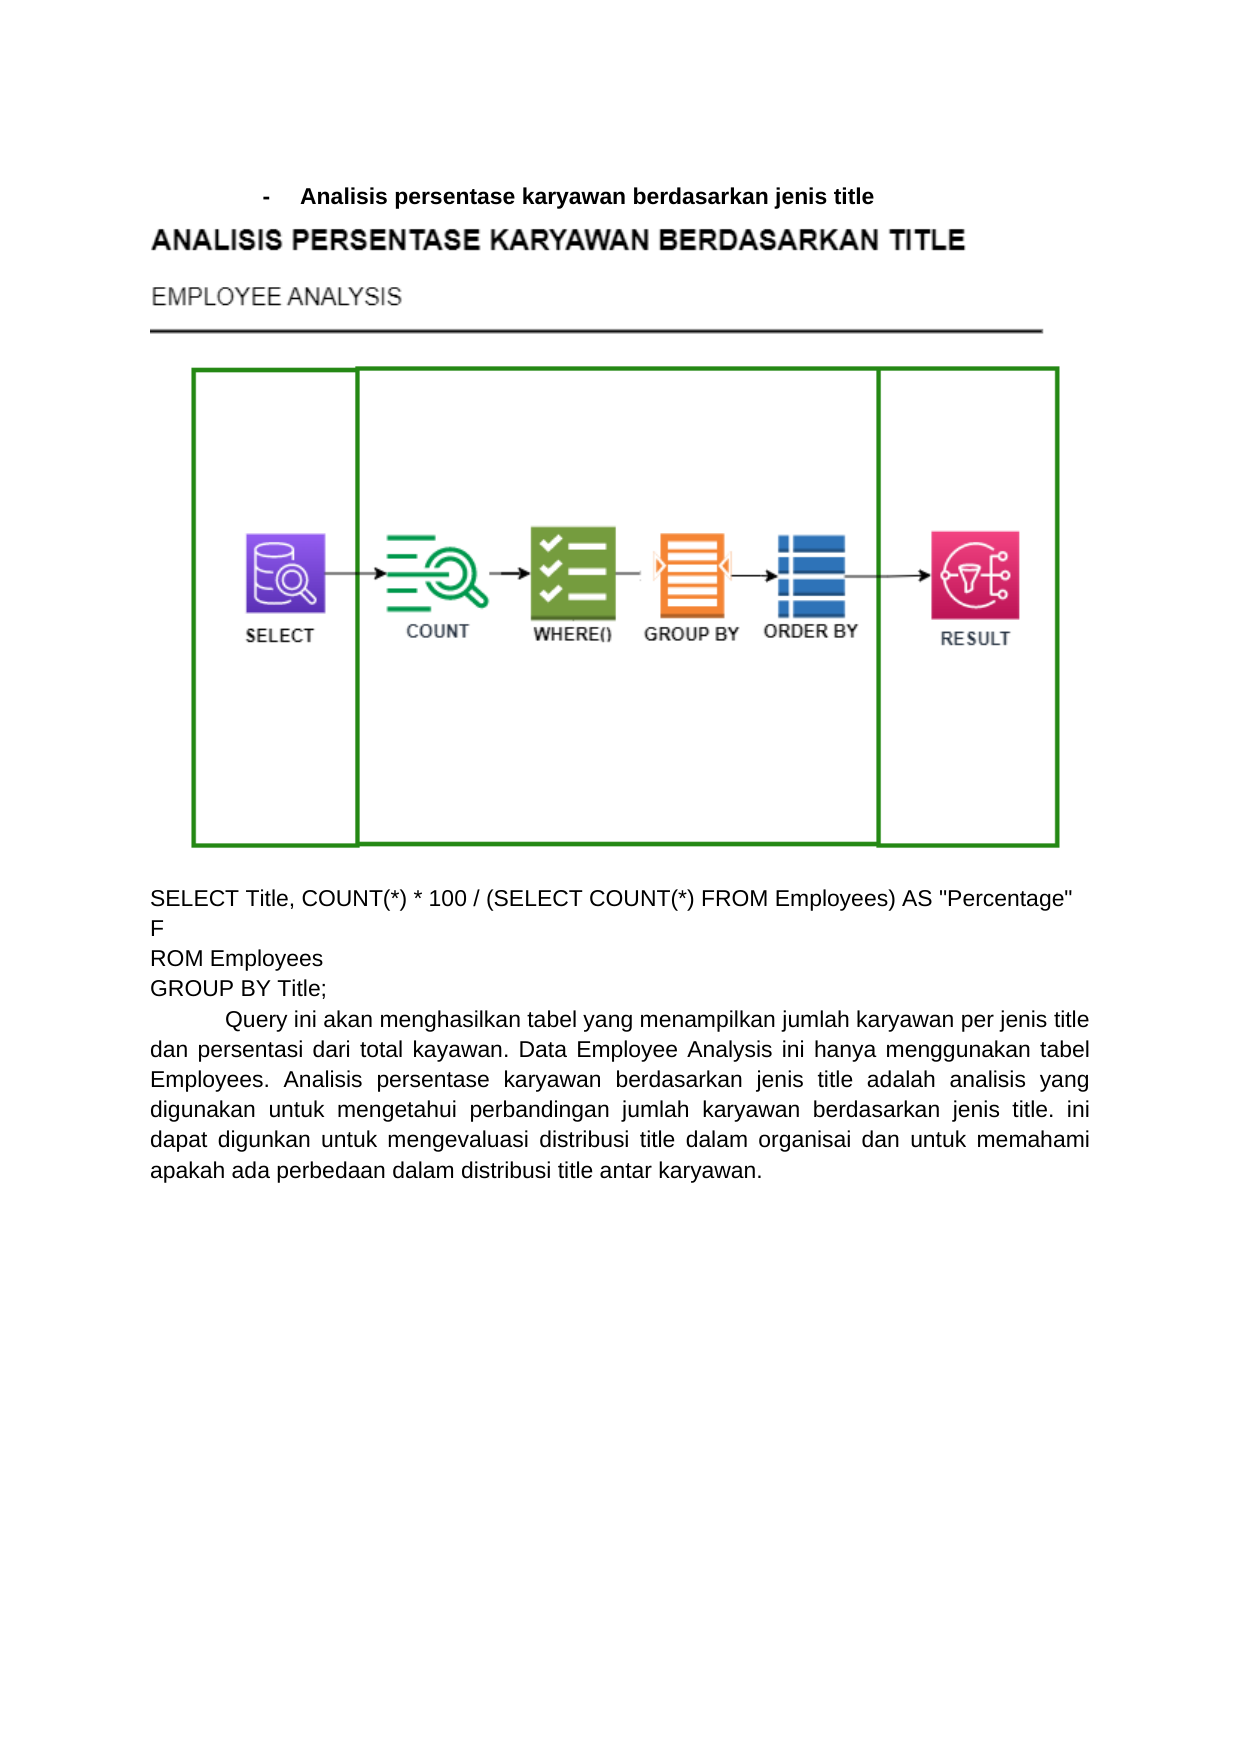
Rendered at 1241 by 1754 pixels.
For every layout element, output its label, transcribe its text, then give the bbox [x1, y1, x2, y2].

text F [150, 915, 1090, 941]
list Analisis persentase karyawan berdasarkan jenis title [262, 183, 1090, 209]
text Query ini akan menghasilkan tabel yang menampilkan jumlah karyawan per jenis title dan persentasi dari total kayawan. Data Employee Analysis ini hanya menggunakan tabel Employees. Analisis persentase karyawan berdasarkan jenis title adalah analisis yang digunakan untuk mengetahui perbandingan jumlah karyawan berdasarkan jenis title. ini dapat digunkan untuk mengevaluasi distribusi title dalam organisai dan untuk memahami apakah ada perbedaan dalam distribusi title antar karyawan. [150, 1006, 1090, 1183]
picture [150, 213, 1091, 851]
text ROM Employees [150, 945, 1090, 972]
text GROUP BY Title; [150, 975, 1090, 1002]
text SELECT Title, COUNT(*) * 100 / (SELECT COUNT(*) FROM Employees) AS "Percentage" [150, 885, 1090, 911]
